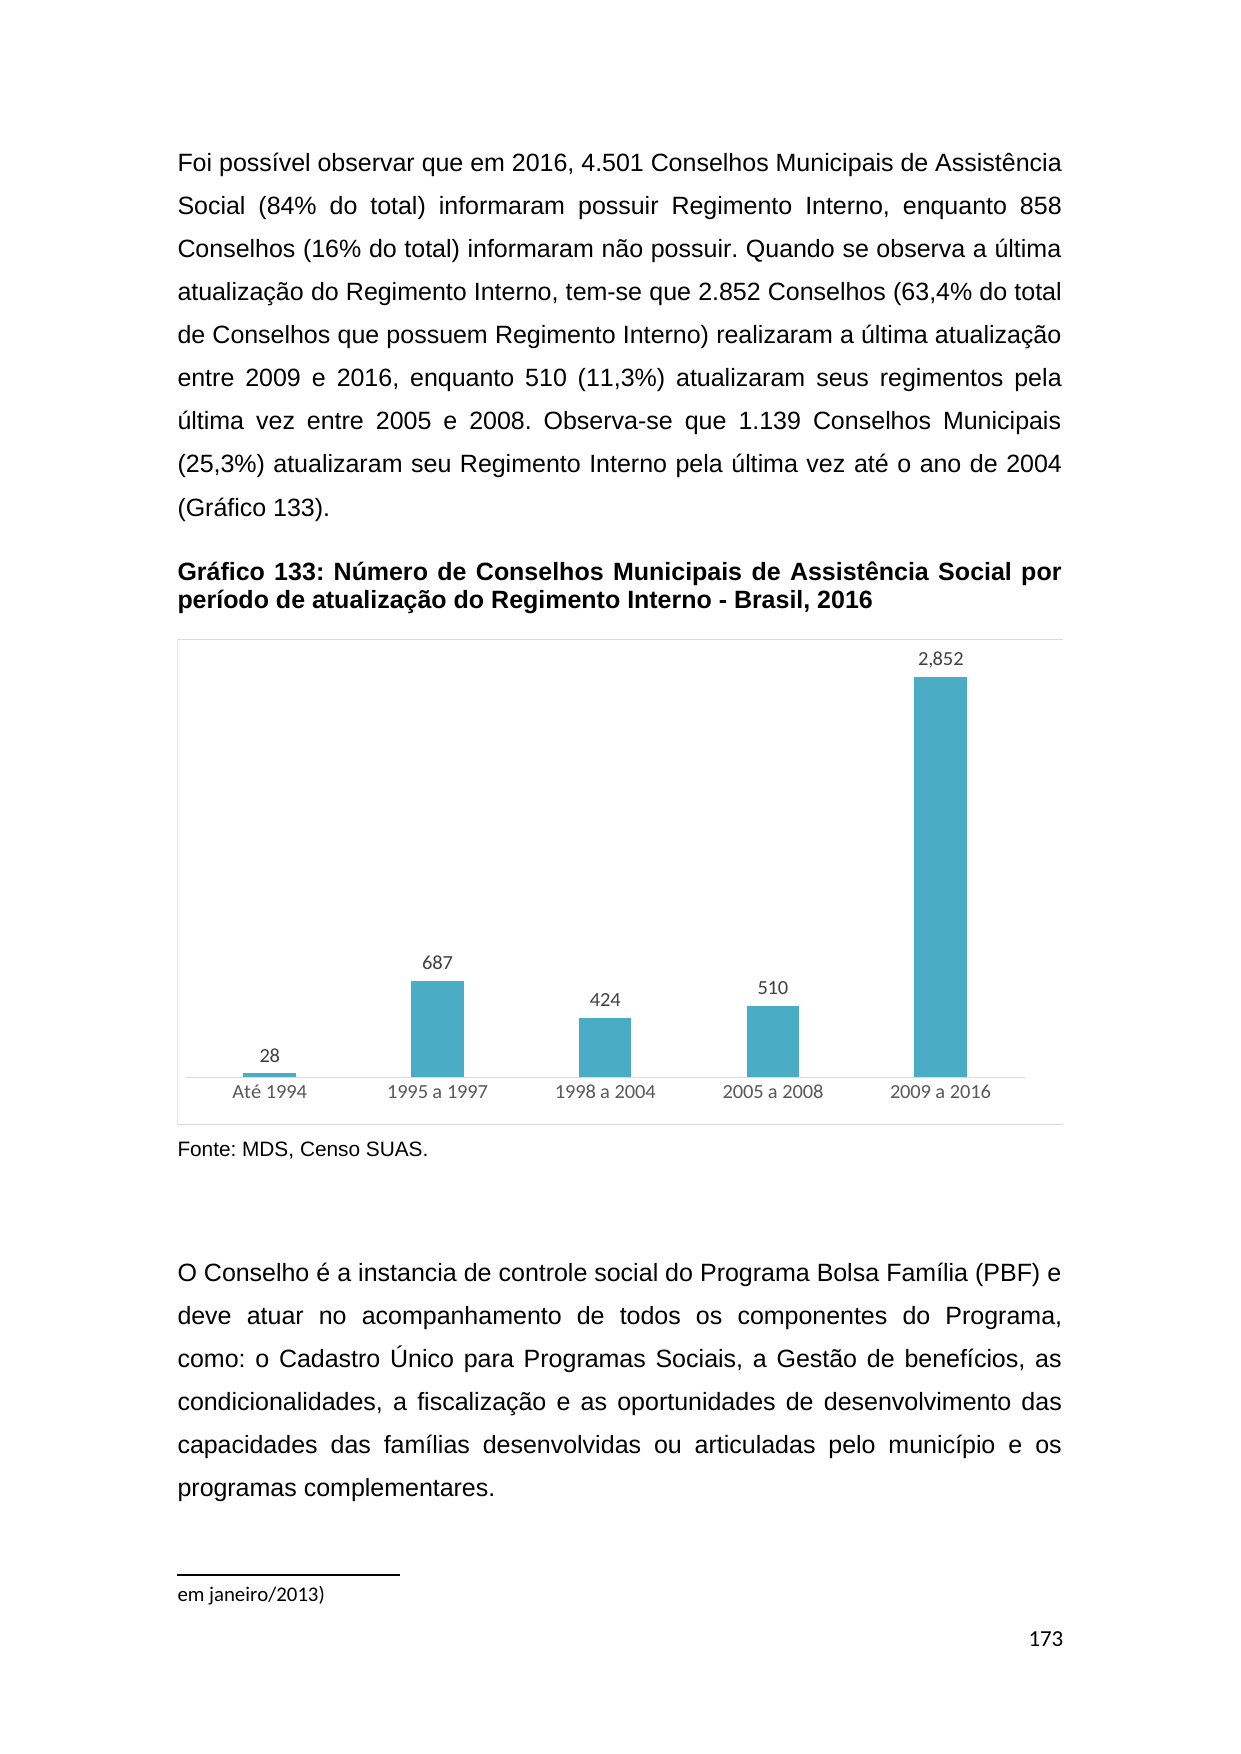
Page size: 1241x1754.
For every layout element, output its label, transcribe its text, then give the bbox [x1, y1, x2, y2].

text Foi possível observar que em 2016, 4.501 Conselhos Municipais de Assistência Social (84% do total) informaram possuir Regimento Interno, enquanto 858 Conselhos (16% do total) informaram não possuir. Quando se observa a última atualização do Regimento Interno, tem-se que 2.852 Conselhos (63,4% do total de Conselhos que possuem Regimento Interno) realizaram a última atualização entre 2009 e 2016, enquanto 510 (11,3%) atualizaram seus regimentos pela última vez entre 2005 e 2008. Observa-se que 1.139 Conselhos Municipais (25,3%) atualizaram seu Regimento Interno pela última vez até o ano de 2004 (Gráfico 133). [177, 148, 1063, 521]
text O Conselho é a instancia de controle social do Programa Bolsa Família (PBF) e deve atuar no acompanhamento de todos os componentes do Programa, como: o Cadastro Único para Programas Sociais, a Gestão de benefícios, as condicionalidades, a fiscalização e as oportunidades de desenvolvimento das capacidades das famílias desenvolvidas ou articuladas pelo município e os programas complementares. [177, 1258, 1063, 1502]
text Fonte: MDS, Censo SUAS. [177, 1125, 1063, 1161]
text Gráfico 133: Número de Conselhos Municipais de Assistência Social por período de atualização do Regimento Interno - Brasil, 2016 [177, 557, 1063, 614]
